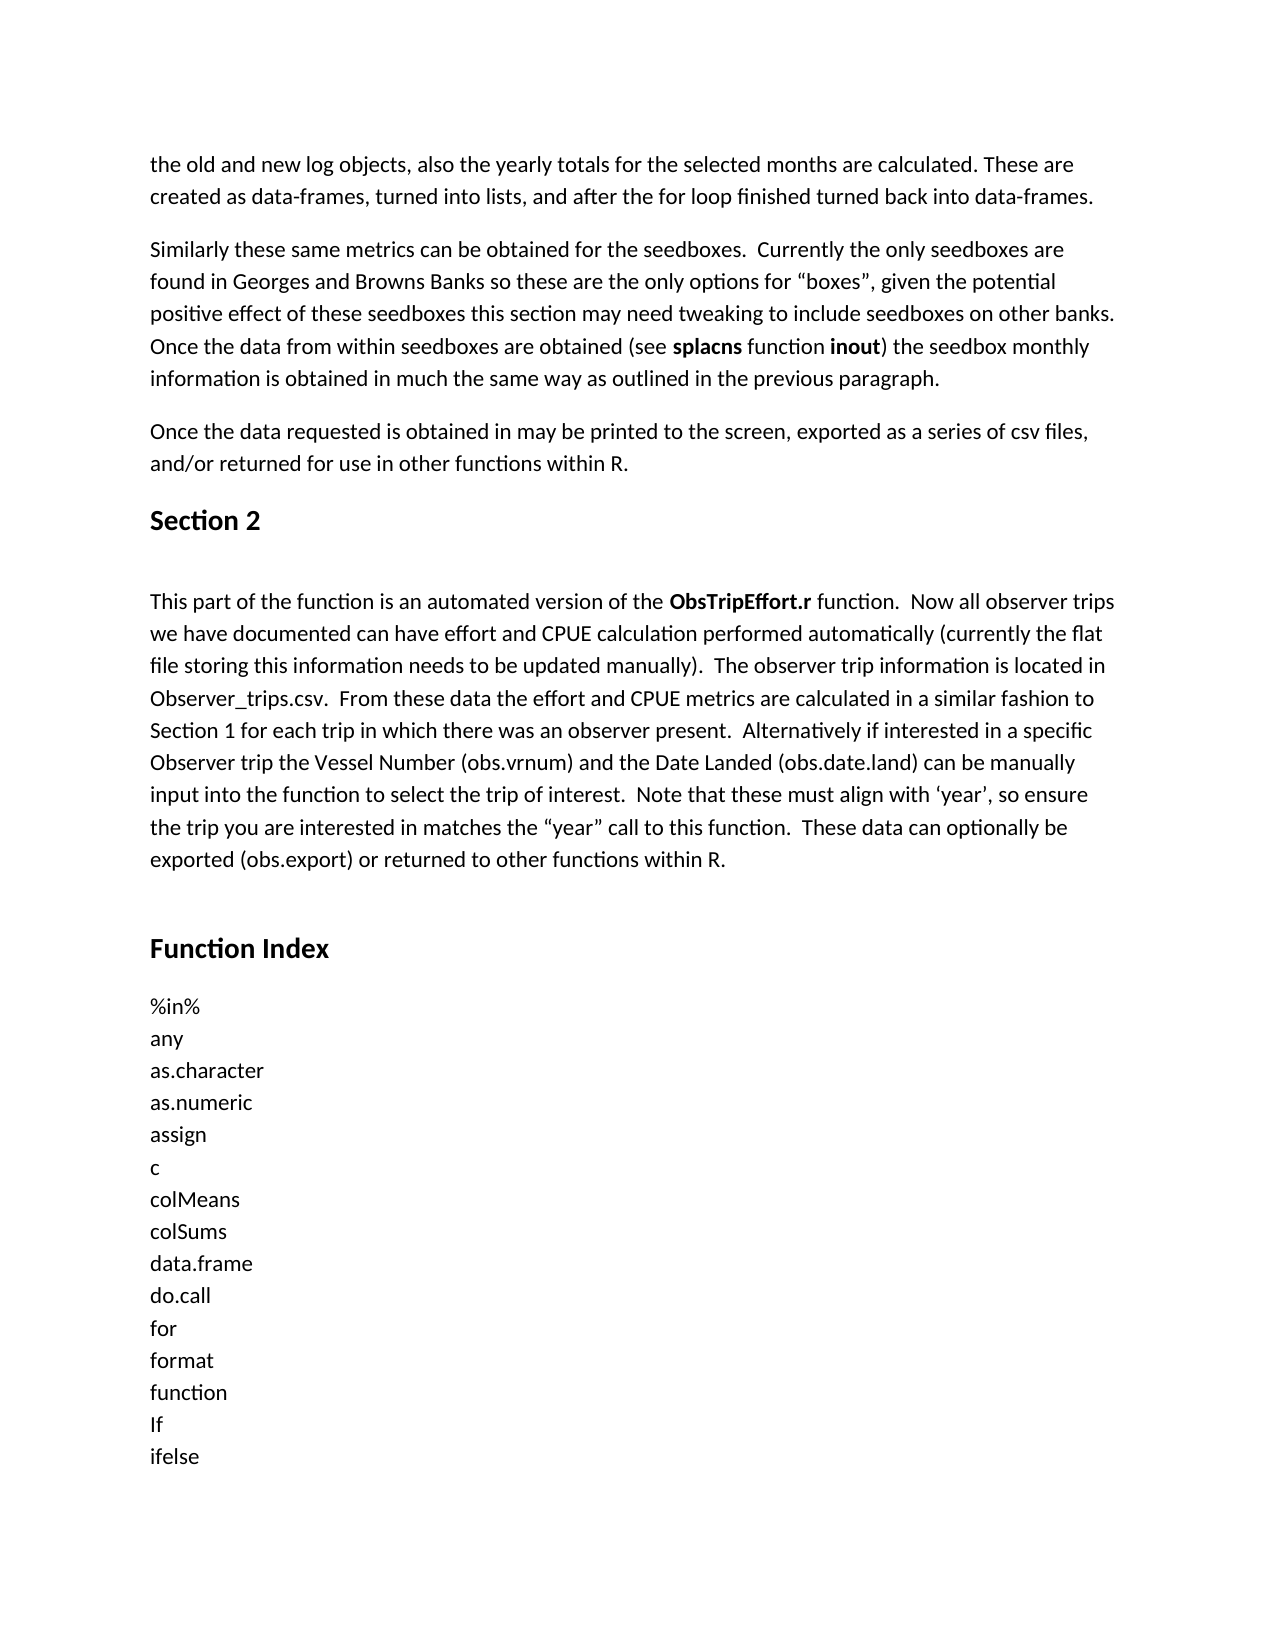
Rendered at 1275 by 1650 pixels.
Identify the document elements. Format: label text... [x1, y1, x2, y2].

text colMeans [150, 1185, 1125, 1213]
text for [150, 1314, 1125, 1342]
text c [150, 1153, 1125, 1181]
text assign [150, 1121, 1125, 1148]
text format [150, 1346, 1125, 1374]
text Once the data requested is obtained in may be printed to the screen, exported as a series of csv files, and/or returned for use in other functions within R. [150, 417, 1125, 477]
text Section 2 [150, 502, 1125, 538]
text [150, 150, 1125, 210]
text data.frame [150, 1249, 1125, 1277]
text any [150, 1024, 1125, 1052]
text colSums [150, 1217, 1125, 1245]
text ifelse [150, 1442, 1125, 1470]
text as.numeric [150, 1088, 1125, 1116]
text Function Index [150, 930, 1125, 966]
text do.call [150, 1281, 1125, 1309]
text If [150, 1410, 1125, 1438]
text as.character [150, 1056, 1125, 1084]
text Similarly these same metrics can be obtained for the seedboxes. Currently the only seedboxes are found in Georges and Browns Banks so these are the only options for “boxes”, given the potential positive effect of these seedboxes this section may need tweaking to include seedboxes on other banks. Once the data from within seedboxes are obtained (see splacns function inout) the seedbox monthly information is obtained in much the same way as outlined in the previous paragraph. [150, 235, 1125, 392]
text %in% [150, 992, 1125, 1020]
text function [150, 1378, 1125, 1406]
list This part of the function is an automated version of the ObsTripEffort.r function. Now all observer trips we have documented can have effort and CPUE calculation performed automatically (currently the flat file storing this information needs to be updated manually). The observer trip information is located in Observer_trips.csv. From these data the effort and CPUE metrics are calculated in a similar fashion to Section 1 for each trip in which there was an observer present. Alternatively if interested in a specific Observer trip the Vessel Number (obs.vrnum) and the Date Landed (obs.date.land) can be manually input into the function to select the trip of interest. Note that these must align with ‘year’, so ensure the trip you are interested in matches the “year” call to this function. These data can optionally be exported (obs.export) or returned to other functions within R. [150, 587, 1125, 873]
